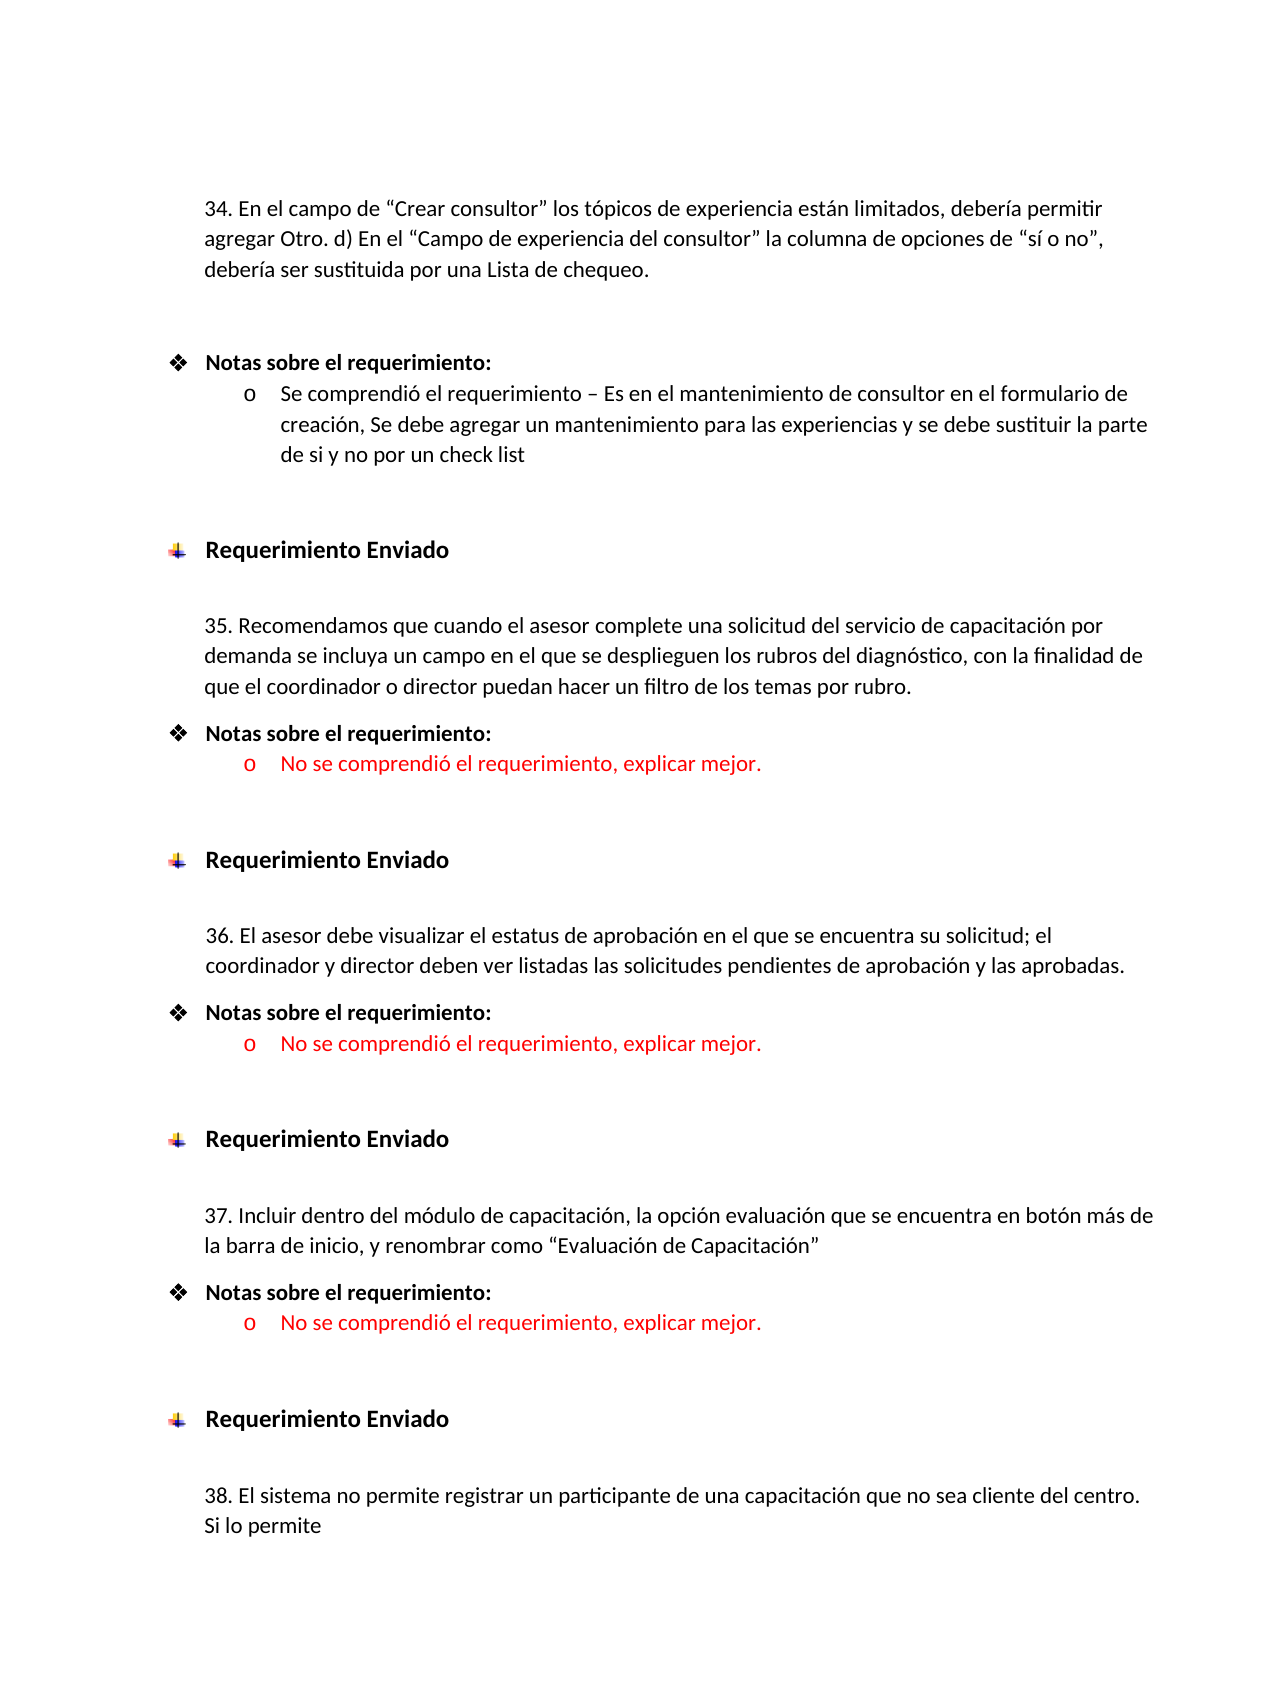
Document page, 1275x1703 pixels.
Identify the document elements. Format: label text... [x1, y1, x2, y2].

text 36. El asesor debe visualizar el estatus de aprobación en el que se encuentra su solicitud; el coordinador y director deben ver listadas las solicitudes pendientes de aprobación y las aprobadas. [205, 921, 1160, 979]
picture [168, 851, 186, 869]
list No se comprendió el requerimiento, explicar mejor. [243, 749, 1160, 778]
picture [168, 1411, 186, 1428]
list Notas sobre el requerimiento: [168, 348, 1160, 377]
list Notas sobre el requerimiento: [168, 1278, 1160, 1306]
text 35. Recomendamos que cuando el asesor complete una solicitud del servicio de capacitación por demanda se incluya un campo en el que se desplieguen los rubros del diagnóstico, con la finalidad de que el coordinador o director puedan hacer un filtro de los temas por rubro. [204, 611, 1160, 700]
list Notas sobre el requerimiento: [168, 998, 1160, 1026]
list Requerimiento Enviado [168, 1124, 1160, 1154]
list Requerimiento Enviado [168, 1403, 1160, 1434]
text 38. El sistema no permite registrar un participante de una capacitación que no sea cliente del centro. Si lo permite [204, 1481, 1160, 1539]
list No se comprendió el requerimiento, explicar mejor. [243, 1308, 1160, 1337]
text 37. Incluir dentro del módulo de capacitación, la opción evaluación que se encuentra en botón más de la barra de inicio, y renombrar como “Evaluación de Capacitación” [204, 1201, 1160, 1259]
list No se comprendió el requerimiento, explicar mejor. [243, 1029, 1160, 1058]
text 34. En el campo de “Crear consultor” los tópicos de experiencia están limitados, debería permitir agregar Otro. d) En el “Campo de experiencia del consultor” la columna de opciones de “sí o no”, debería ser sustituida por una Lista de chequeo. [204, 194, 1160, 283]
list Se comprendió el requerimiento – Es en el mantenimiento de consultor en el formulario de creación, Se debe agregar un mantenimiento para las experiencias y se debe sustituir la parte de si y no por un check list [243, 379, 1160, 468]
picture [168, 541, 186, 559]
list Requerimiento Enviado [168, 844, 1160, 874]
list Notas sobre el requerimiento: [168, 719, 1160, 747]
picture [168, 1131, 186, 1148]
list Requerimiento Enviado [168, 534, 1160, 564]
